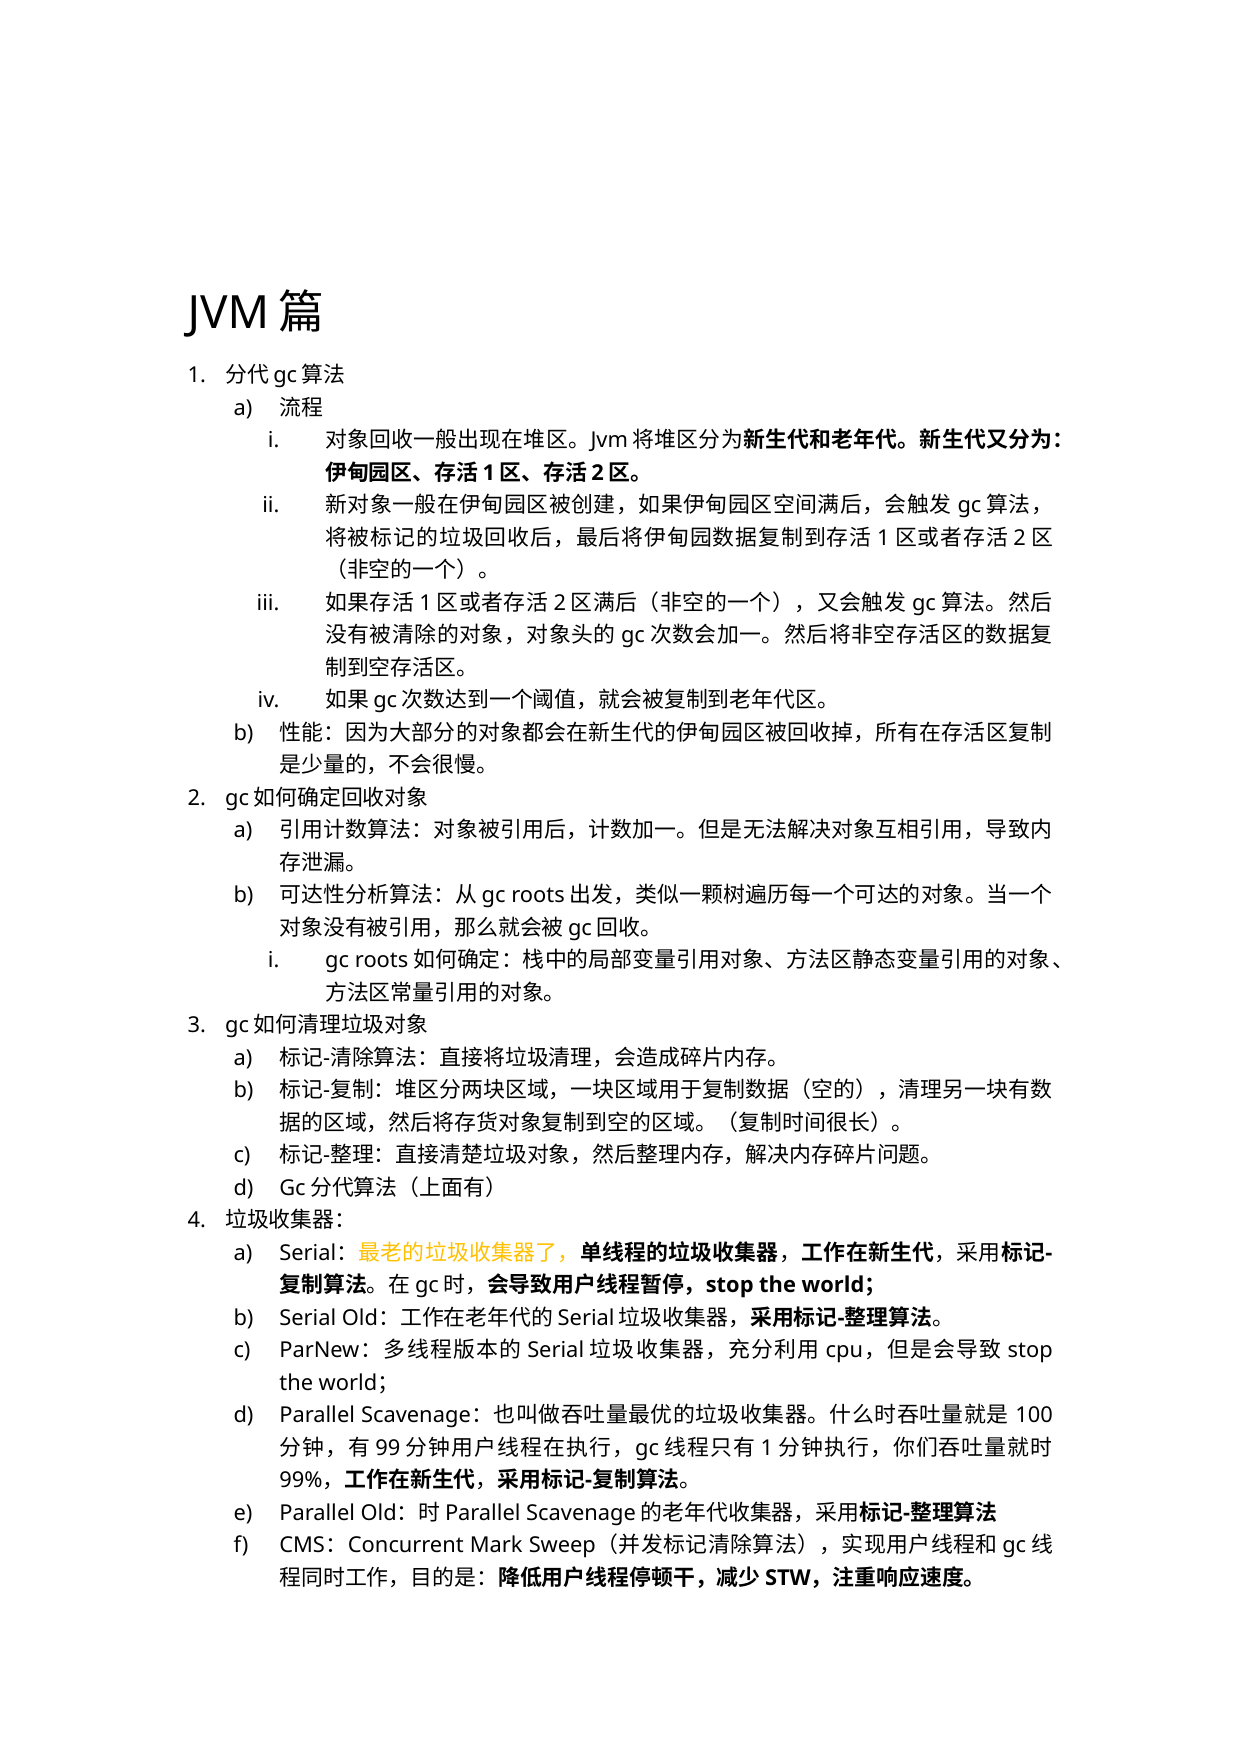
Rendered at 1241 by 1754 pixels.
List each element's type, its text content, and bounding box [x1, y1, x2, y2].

list Gc分代算法（上面有） [233, 1169, 1053, 1202]
list 性能：因为大部分的对象都会在新生代的伊甸园区被回收掉，所有在存活区复制是少量的，不会很慢。 [233, 714, 1053, 779]
list gc如何清理垃圾对象 [187, 1007, 1053, 1039]
list 可达性分析算法：从gc roots出发，类似一颗树遍历每一个可达的对象。当一个对象没有被引用，那么就会被gc回收。 [233, 877, 1053, 942]
list 标记-整理：直接清楚垃圾对象，然后整理内存，解决内存碎片问题。 [233, 1137, 1053, 1169]
list 新对象一般在伊甸园区被创建，如果伊甸园区空间满后，会触发gc算法，将被标记的垃圾回收后，最后将伊甸园数据复制到存活1区或者存活2区（非空的一个）。 [279, 487, 1053, 584]
list Parallel Old：时Parallel Scavenage的老年代收集器，采用标记-整理算法 [233, 1494, 1053, 1527]
list 对象回收一般出现在堆区。Jvm将堆区分为新生代和老年代。新生代又分为：伊甸园区、存活1区、存活2区。 [279, 422, 1053, 487]
list ParNew：多线程版本的Serial垃圾收集器，充分利用cpu，但是会导致stop the world； [233, 1332, 1053, 1397]
list Parallel Scavenage：也叫做吞吐量最优的垃圾收集器。什么时吞吐量就是100分钟，有99分钟用户线程在执行，gc线程只有1分钟执行，你们吞吐量就时99%，工作在新生代，采用标记-复制算法。 [233, 1397, 1053, 1494]
text JVM篇 [187, 259, 1053, 357]
list gc如何确定回收对象 [187, 779, 1053, 812]
list 如果存活1区或者存活2区满后（非空的一个），又会触发gc算法。然后没有被清除的对象，对象头的gc次数会加一。然后将非空存活区的数据复制到空存活区。 [279, 584, 1053, 682]
list 垃圾收集器： [187, 1202, 1053, 1234]
list CMS：Concurrent Mark Sweep（并发标记清除算法），实现用户线程和gc线程同时工作，目的是：降低用户线程停顿干，减少STW，注重响应速度。 [233, 1527, 1053, 1592]
list 标记-复制：堆区分两块区域，一块区域用于复制数据（空的），清理另一块有数据的区域，然后将存货对象复制到空的区域。（复制时间很长）。 [233, 1072, 1053, 1137]
list 如果gc次数达到一个阈值，就会被复制到老年代区。 [279, 682, 1053, 714]
list Serial Old：工作在老年代的Serial垃圾收集器，采用标记-整理算法。 [233, 1299, 1053, 1332]
list 引用计数算法：对象被引用后，计数加一。但是无法解决对象互相引用，导致内存泄漏。 [233, 812, 1053, 877]
list 标记-清除算法：直接将垃圾清理，会造成碎片内存。 [233, 1039, 1053, 1072]
list 流程 [233, 389, 1053, 422]
list Serial：最老的垃圾收集器了，单线程的垃圾收集器，工作在新生代，采用标记-复制算法。在gc时，会导致用户线程暂停，stop the world； [233, 1234, 1053, 1299]
list gc roots如何确定：栈中的局部变量引用对象、方法区静态变量引用的对象、方法区常量引用的对象。 [279, 942, 1053, 1007]
list 分代gc算法 [187, 357, 1053, 389]
